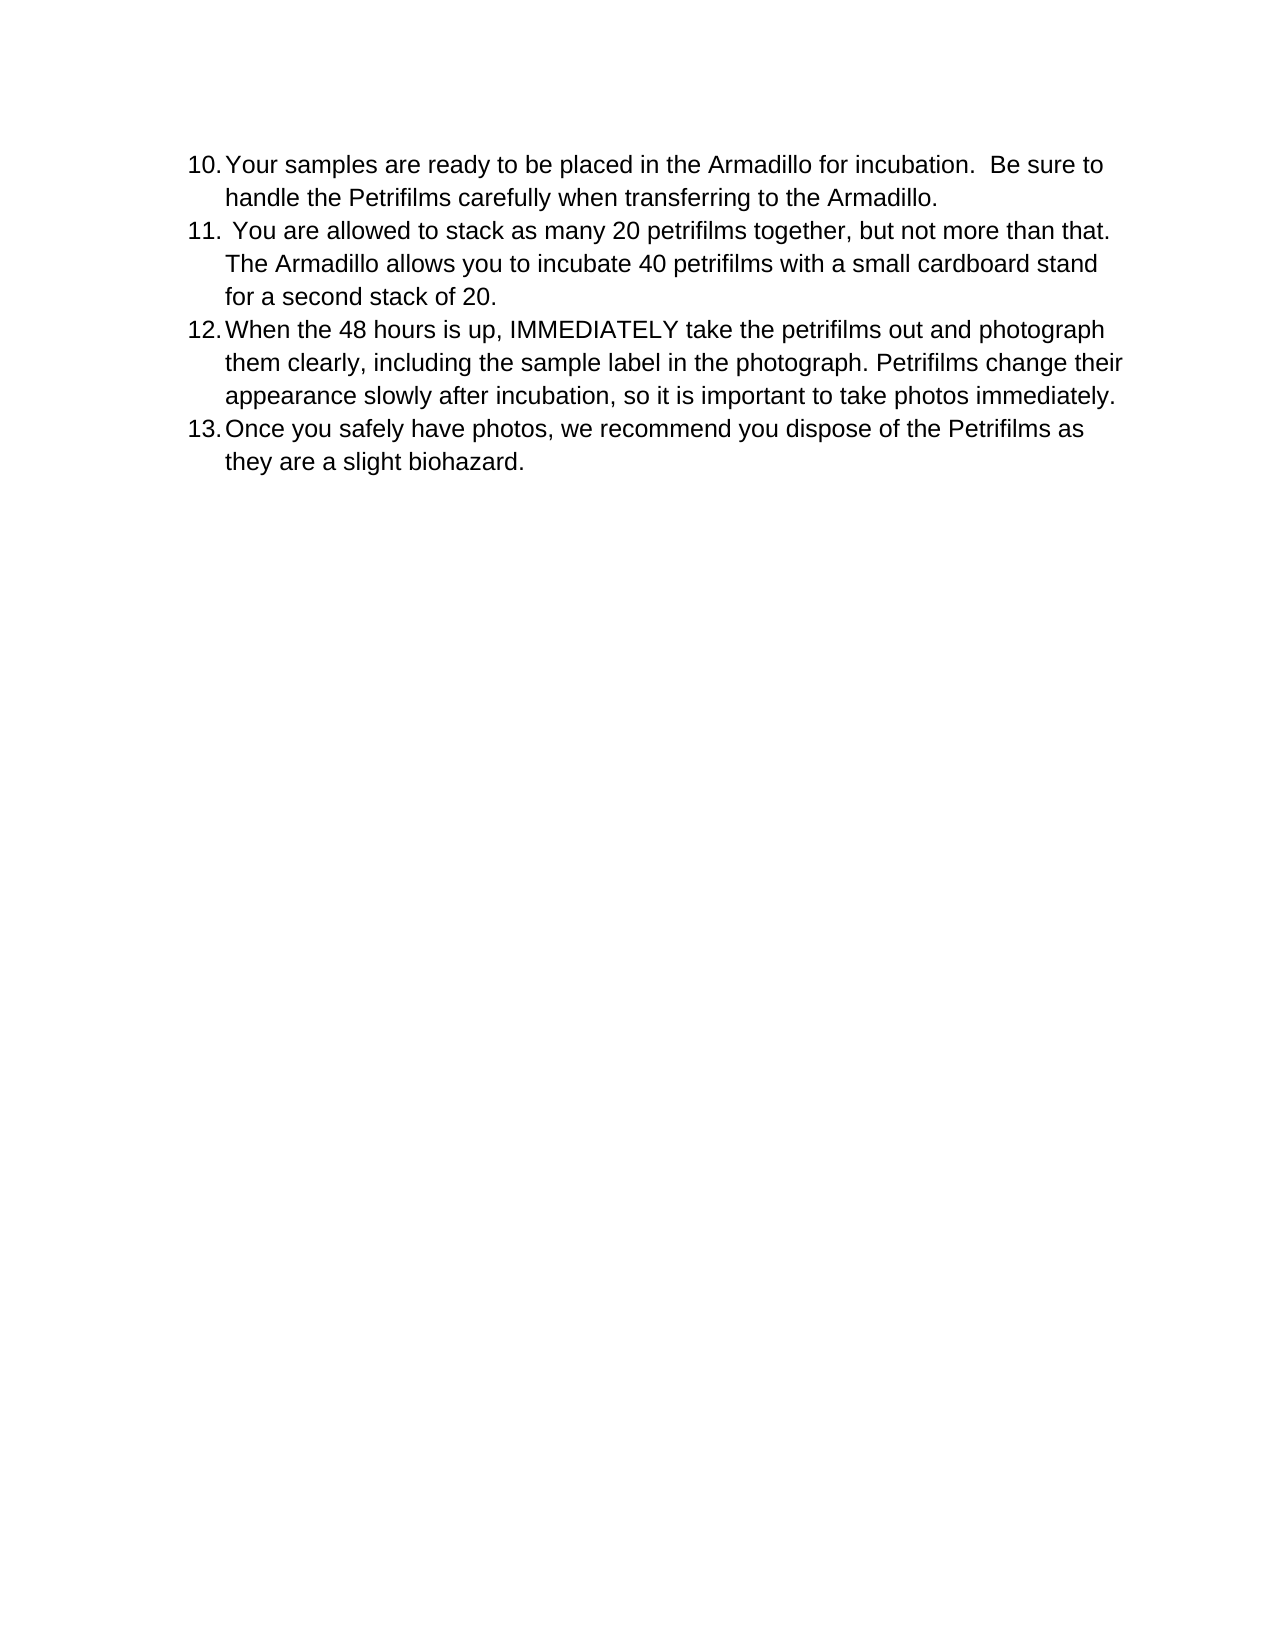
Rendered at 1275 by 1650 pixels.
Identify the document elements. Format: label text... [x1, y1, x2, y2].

list Once you safely have photos, we recommend you dispose of the Petrifilms as they are a slight biohazard. [187, 414, 1125, 476]
list Your samples are ready to be placed in the Armadillo for incubation. Be sure to handle the Petrifilms carefully when transferring to the Armadillo. [187, 150, 1125, 212]
list When the 48 hours is up, IMMEDIATELY take the petrifilms out and photograph them clearly, including the sample label in the photograph. Petrifilms change their appearance slowly after incubation, so it is important to take photos immediately. [187, 315, 1125, 410]
list You are allowed to stack as many 20 petrifilms together, but not more than that. The Armadillo allows you to incubate 40 petrifilms with a small cardboard stand for a second stack of 20. [187, 216, 1125, 311]
